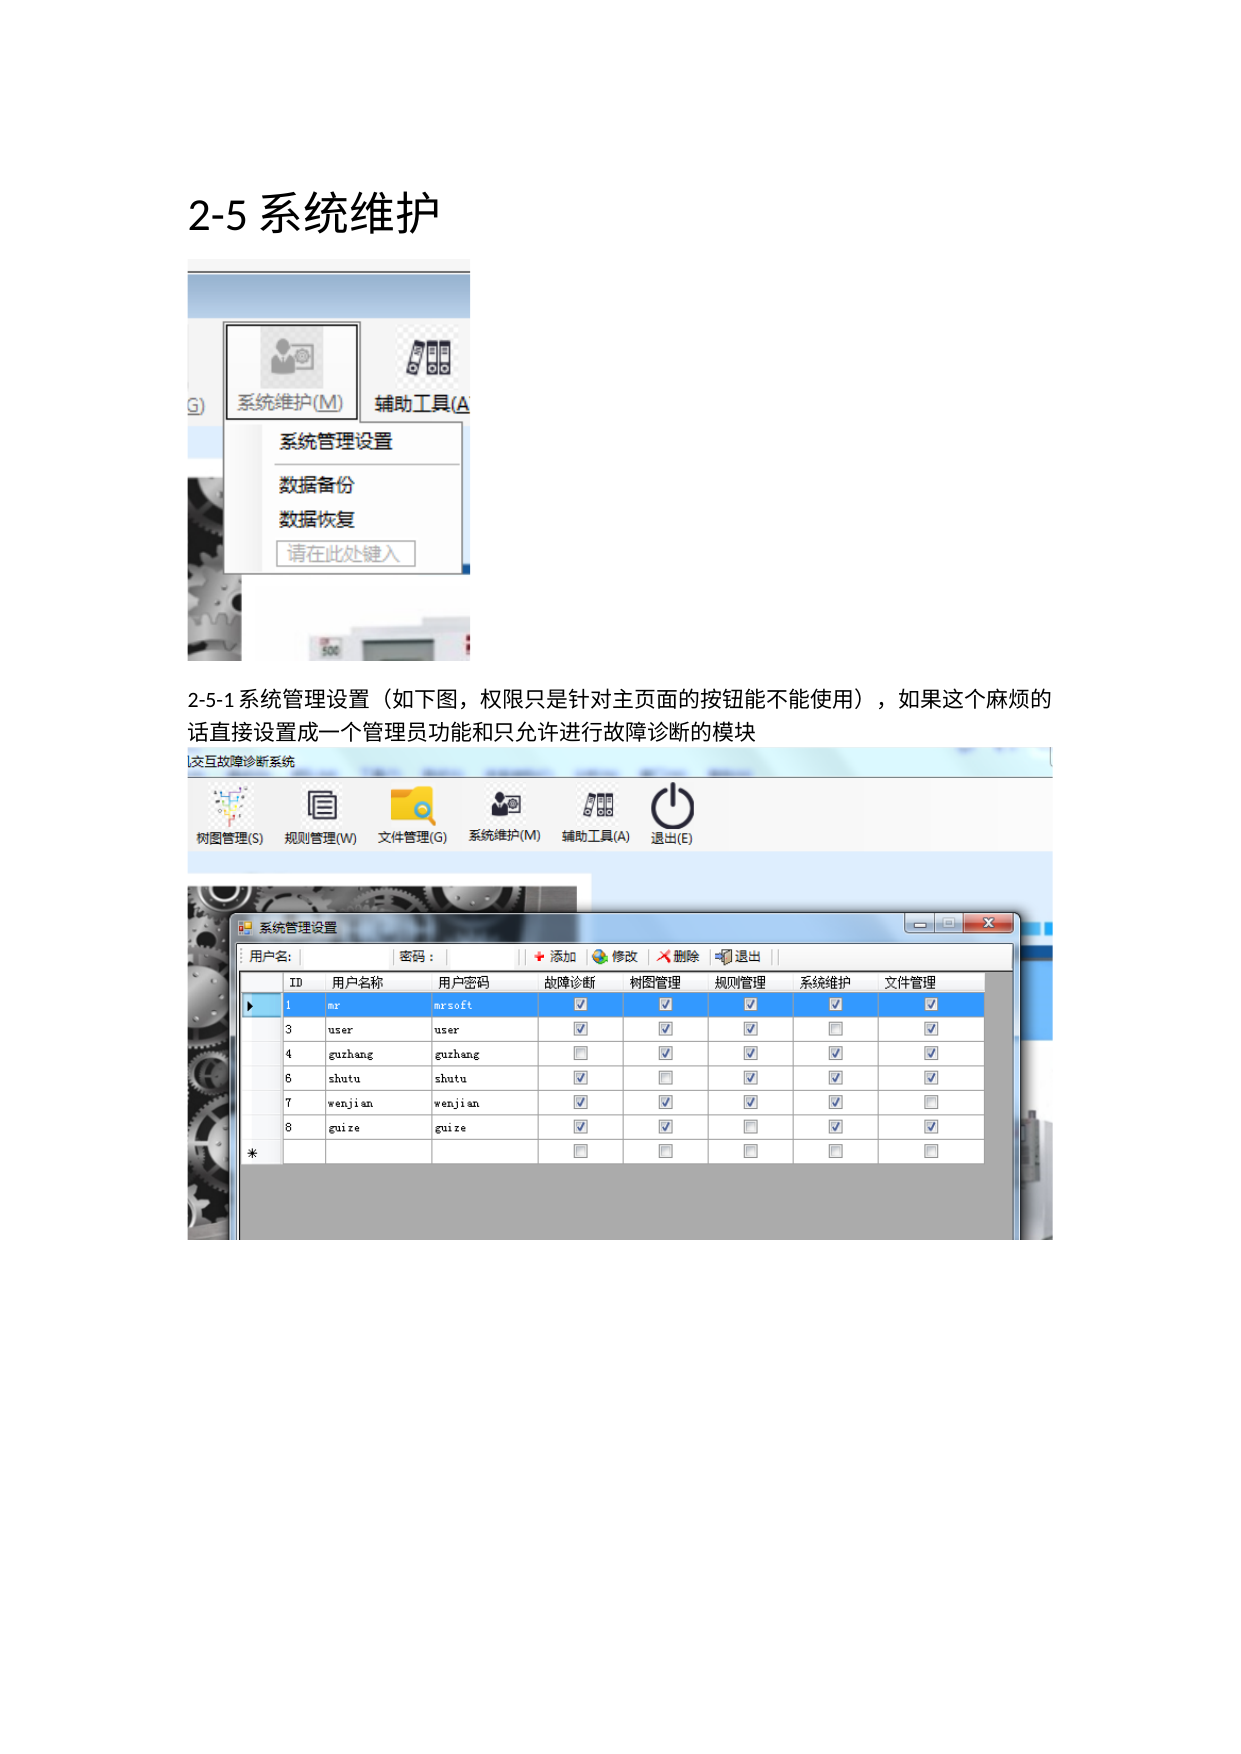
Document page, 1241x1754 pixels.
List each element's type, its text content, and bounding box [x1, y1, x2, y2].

text 2-5-1系统管理设置（如下图，权限只是针对主页面的按钮能不能使用），如果这个麻烦的话直接设置成一个管理员功能和只允许进行故障诊断的模块 [187, 682, 1053, 747]
picture [187, 747, 1053, 1240]
picture [187, 259, 471, 661]
text 2-5系统维护 [187, 162, 1053, 259]
